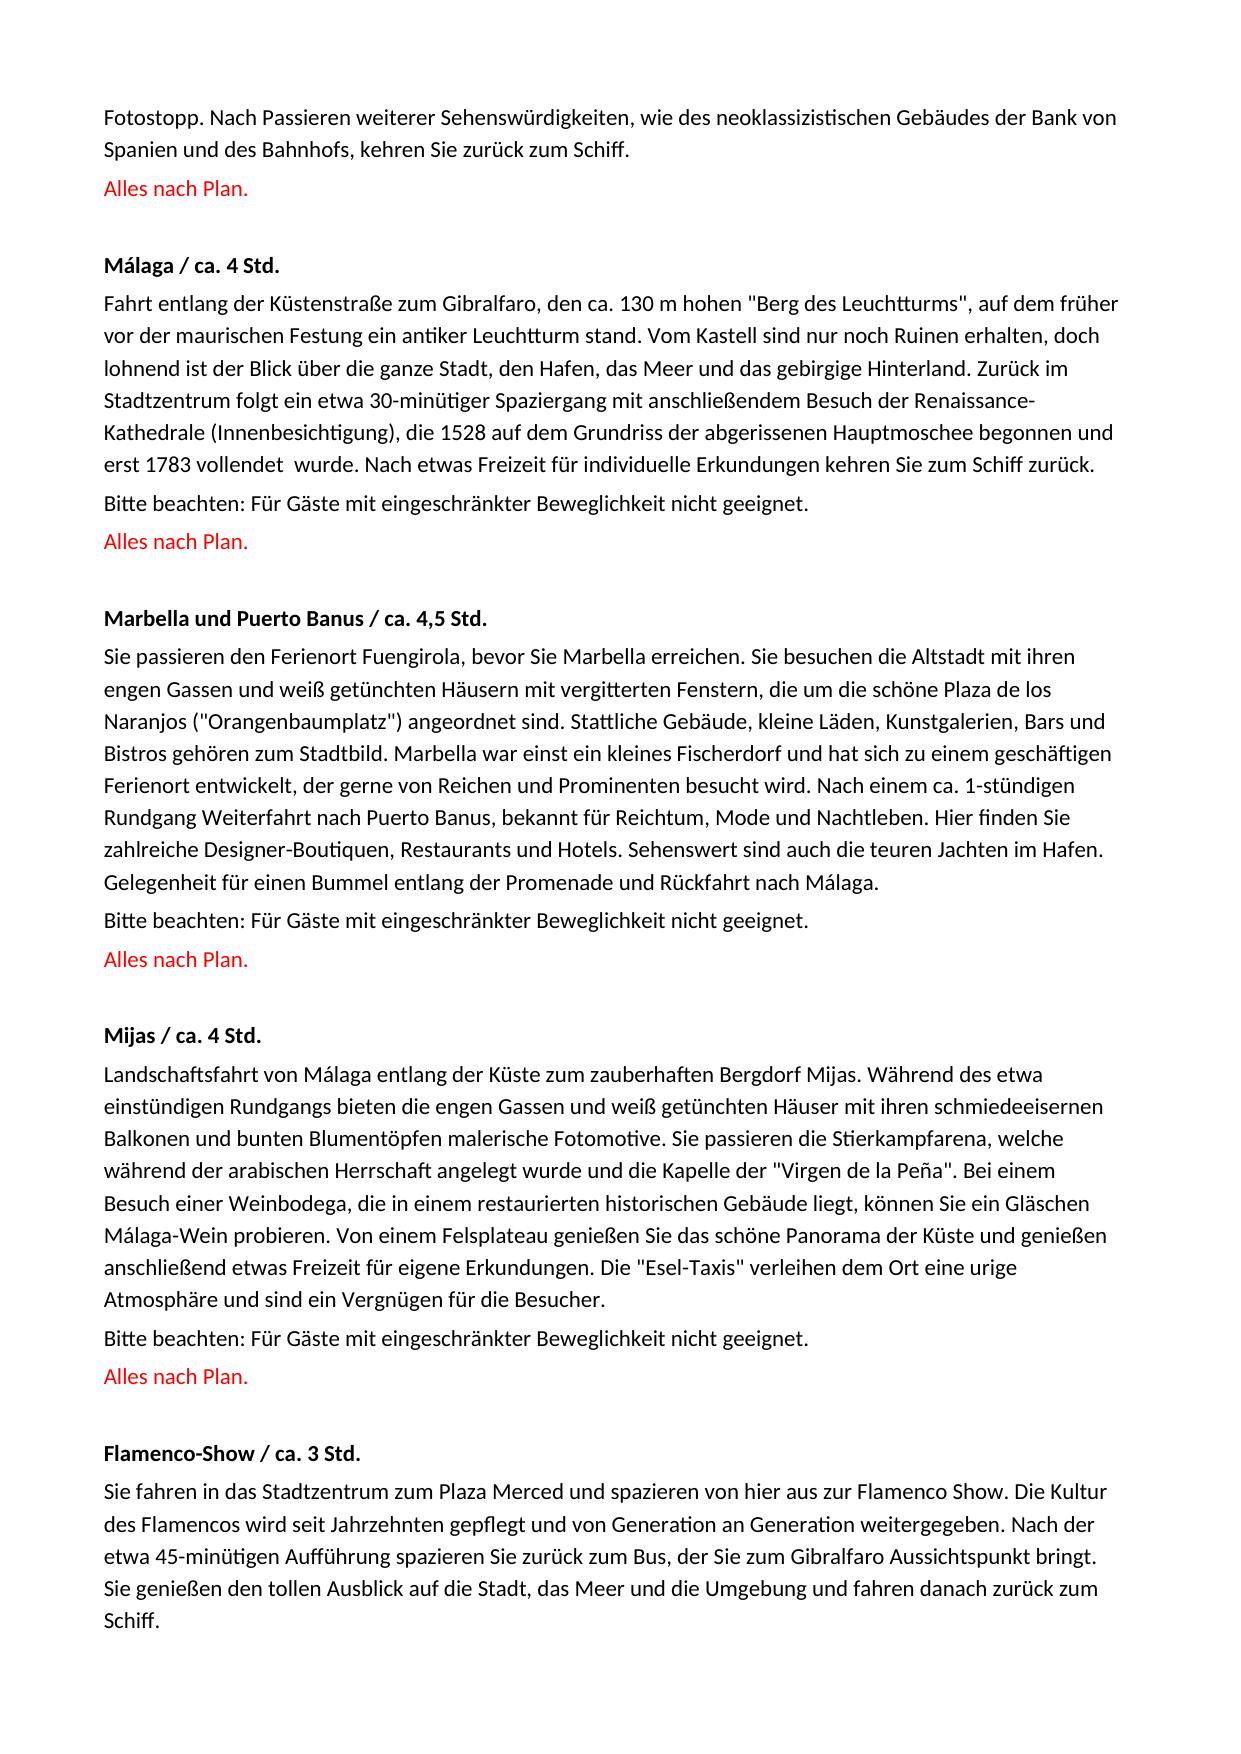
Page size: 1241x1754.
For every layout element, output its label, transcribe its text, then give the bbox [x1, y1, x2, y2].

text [103, 103, 1122, 164]
text Sie passieren den Ferienort Fuengirola, bevor Sie Marbella erreichen. Sie besuchen die Altstadt mit ihren engen Gassen und weiß getünchten Häusern mit vergitterten Fenstern, die um die schöne Plaza de los Naranjos ("Orangenbaumplatz") angeordnet sind. Stattliche Gebäude, kleine Läden, Kunstgalerien, Bars und Bistros gehören zum Stadtbild. Marbella war einst ein kleines Fischerdorf und hat sich zu einem geschäftigen Ferienort entwickelt, der gerne von Reichen und Prominenten besucht wird. Nach einem ca. 1-stündigen Rundgang Weiterfahrt nach Puerto Banus, bekannt für Reichtum, Mode und Nachtleben. Hier finden Sie zahlreiche Designer-Boutiquen, Restaurants und Hotels. Sehenswert sind auch die teuren Jachten im Hafen. Gelegenheit für einen Bummel entlang der Promenade und Rückfahrt nach Málaga. [103, 642, 1122, 896]
text Málaga / ca. 4 Std. [103, 251, 1122, 279]
text Alles nach Plan. [103, 527, 1122, 555]
text Sie fahren in das Stadtzentrum zum Plaza Merced und spazieren von hier aus zur Flamenco Show. Die Kultur des Flamencos wird seit Jahrzehnten gepflegt und von Generation an Generation weitergegeben. Nach der etwa 45-minütigen Aufführung spazieren Sie zurück zum Bus, der Sie zum Gibralfaro Aussichtspunkt bringt. Sie genießen den tollen Ausblick auf die Stadt, das Meer und die Umgebung und fahren danach zurück zum Schiff. [103, 1477, 1122, 1634]
text Mijas / ca. 4 Std. [103, 1022, 1122, 1049]
text Marbella und Puerto Banus / ca. 4,5 Std. [103, 604, 1122, 632]
text Bitte beachten: Für Gäste mit eingeschränkter Beweglichkeit nicht geeignet. [103, 489, 1122, 517]
text Flamenco-Show / ca. 3 Std. [103, 1439, 1122, 1467]
text Alles nach Plan. [103, 174, 1122, 202]
text Fahrt entlang der Küstenstraße zum Gibralfaro, den ca. 130 m hohen "Berg des Leuchtturms", auf dem früher vor der maurischen Festung ein antiker Leuchtturm stand. Vom Kastell sind nur noch Ruinen erhalten, doch lohnend ist der Blick über die ganze Stadt, den Hafen, das Meer und das gebirgige Hinterland. Zurück im Stadtzentrum folgt ein etwa 30-minütiger Spaziergang mit anschließendem Besuch der Renaissance-Kathedrale (Innenbesichtigung), die 1528 auf dem Grundriss der abgerissenen Hauptmoschee begonnen und erst 1783 vollendet wurde. Nach etwas Freizeit für individuelle Erkundungen kehren Sie zum Schiff zurück. [103, 289, 1122, 478]
text Bitte beachten: Für Gäste mit eingeschränkter Beweglichkeit nicht geeignet. [103, 906, 1122, 934]
text Alles nach Plan. [103, 1362, 1122, 1390]
text Bitte beachten: Für Gäste mit eingeschränkter Beweglichkeit nicht geeignet. [103, 1324, 1122, 1352]
text Landschaftsfahrt von Málaga entlang der Küste zum zauberhaften Bergdorf Mijas. Während des etwa einstündigen Rundgangs bieten die engen Gassen und weiß getünchten Häuser mit ihren schmiedeeisernen Balkonen und bunten Blumentöpfen malerische Fotomotive. Sie passieren die Stierkampfarena, welche während der arabischen Herrschaft angelegt wurde und die Kapelle der "Virgen de la Peña". Bei einem Besuch einer Weinbodega, die in einem restaurierten historischen Gebäude liegt, können Sie ein Gläschen Málaga-Wein probieren. Von einem Felsplateau genießen Sie das schöne Panorama der Küste und genießen anschließend etwas Freizeit für eigene Erkundungen. Die "Esel-Taxis" verleihen dem Ort eine urige Atmosphäre und sind ein Vergnügen für die Besucher. [103, 1060, 1122, 1313]
text Alles nach Plan. [103, 945, 1122, 973]
